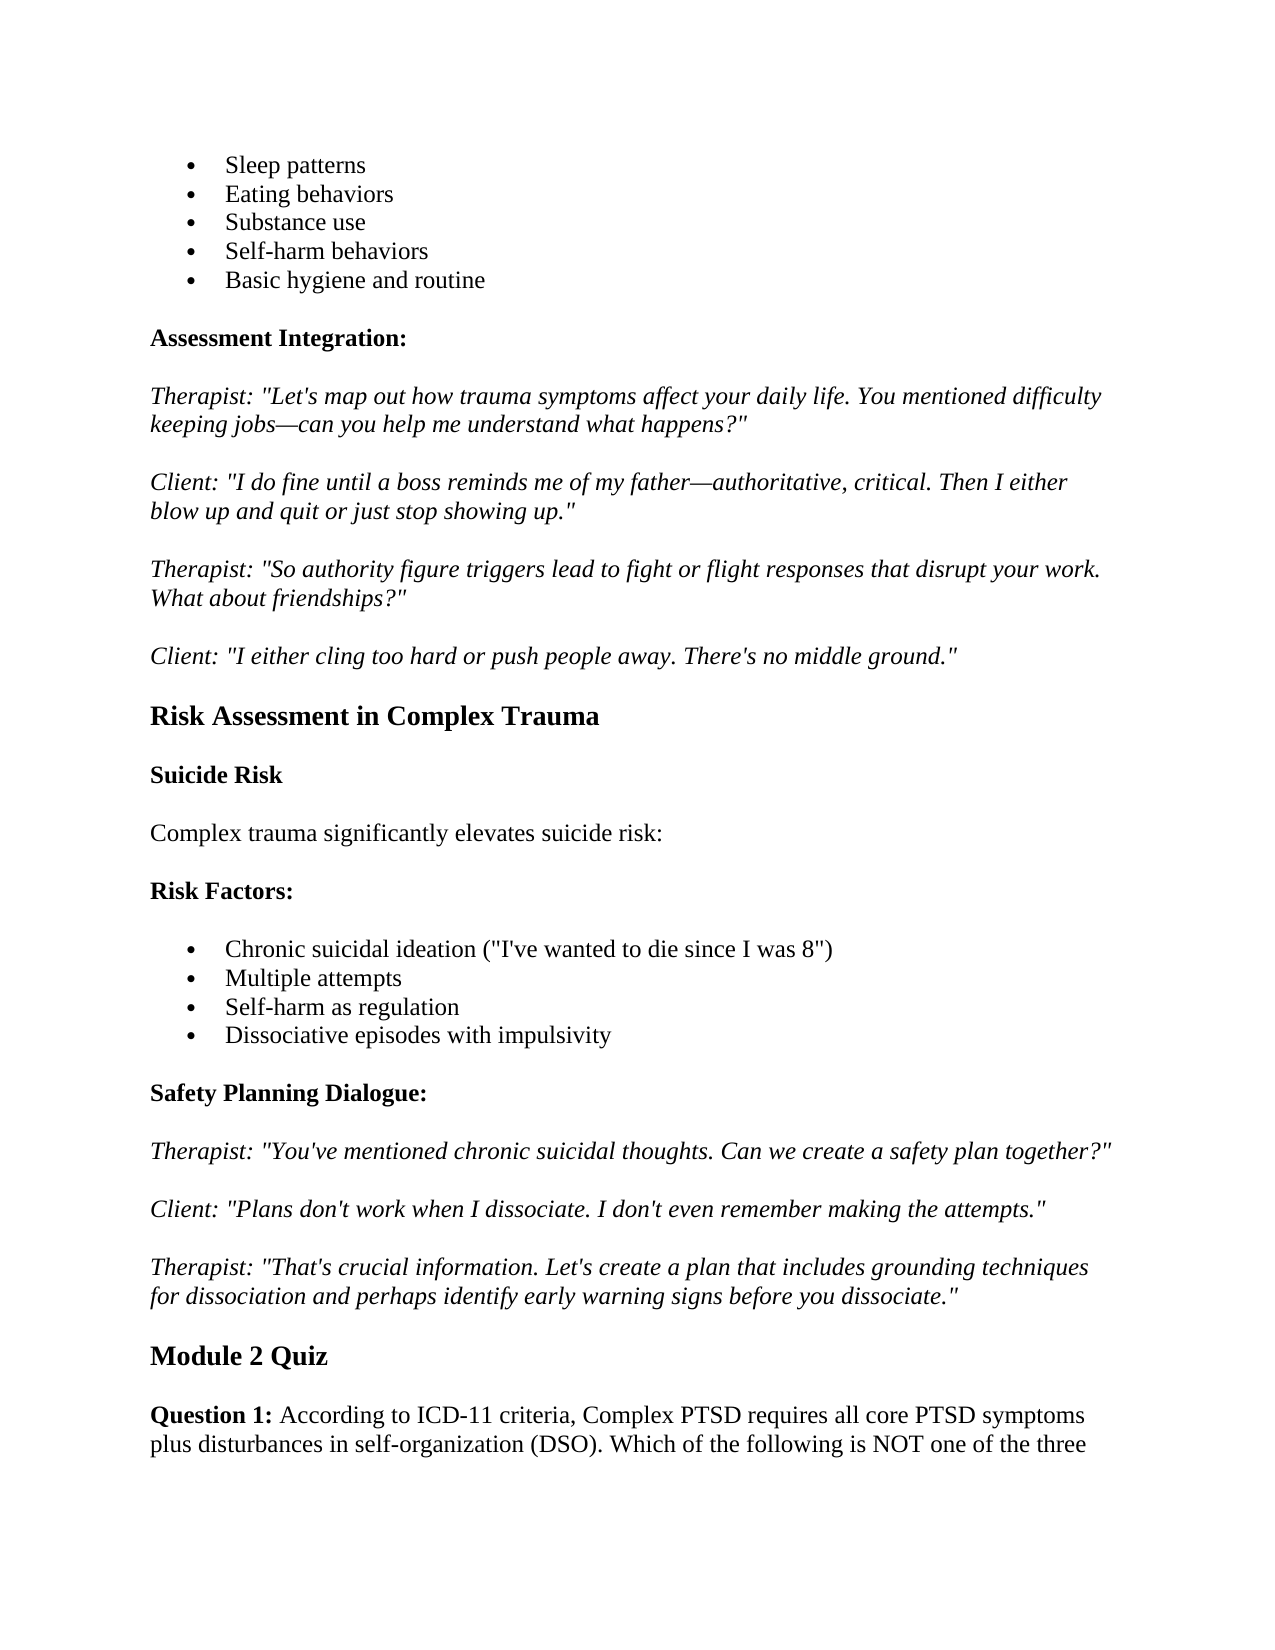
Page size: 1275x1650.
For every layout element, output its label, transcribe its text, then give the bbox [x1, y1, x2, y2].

list Multiple attempts [187, 963, 1125, 992]
list Substance use [187, 207, 1125, 236]
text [150, 1400, 1125, 1458]
list Self-harm behaviors [187, 236, 1125, 265]
text Therapist: "That's crucial information. Let's create a plan that includes grounding techniques for dissociation and perhaps identify early warning signs before you dissociate." [150, 1252, 1125, 1309]
list Sleep patterns [187, 150, 1125, 179]
text Complex trauma significantly elevates suicide risk: [150, 818, 1125, 847]
text Client: "I do fine until a boss reminds me of my father—authoritative, critical. Then I either blow up and quit or just stop showing up." [150, 467, 1125, 525]
list Dissociative episodes with impulsivity [187, 1020, 1125, 1049]
text Safety Planning Dialogue: [150, 1078, 1125, 1107]
text Therapist: "You've mentioned chronic suicidal thoughts. Can we create a safety plan together?" [150, 1136, 1125, 1165]
text Client: "Plans don't work when I dissociate. I don't even remember making the attempts." [150, 1194, 1125, 1223]
list Basic hygiene and routine [187, 265, 1125, 294]
text Module 2 Quiz [150, 1339, 1125, 1371]
list Eating behaviors [187, 179, 1125, 207]
list Self-harm as regulation [187, 992, 1125, 1020]
text Client: "I either cling too hard or push people away. There's no middle ground." [150, 641, 1125, 669]
text Suicide Risk [150, 760, 1125, 789]
text Assessment Integration: [150, 323, 1125, 352]
text Therapist: "Let's map out how trauma symptoms affect your daily life. You mentioned difficulty keeping jobs—can you help me understand what happens?" [150, 381, 1125, 438]
text Risk Assessment in Complex Trauma [150, 699, 1125, 731]
text Therapist: "So authority figure triggers lead to fight or flight responses that disrupt your work. What about friendships?" [150, 554, 1125, 612]
text Risk Factors: [150, 876, 1125, 905]
list Chronic suicidal ideation ("I've wanted to die since I was 8") [187, 934, 1125, 963]
